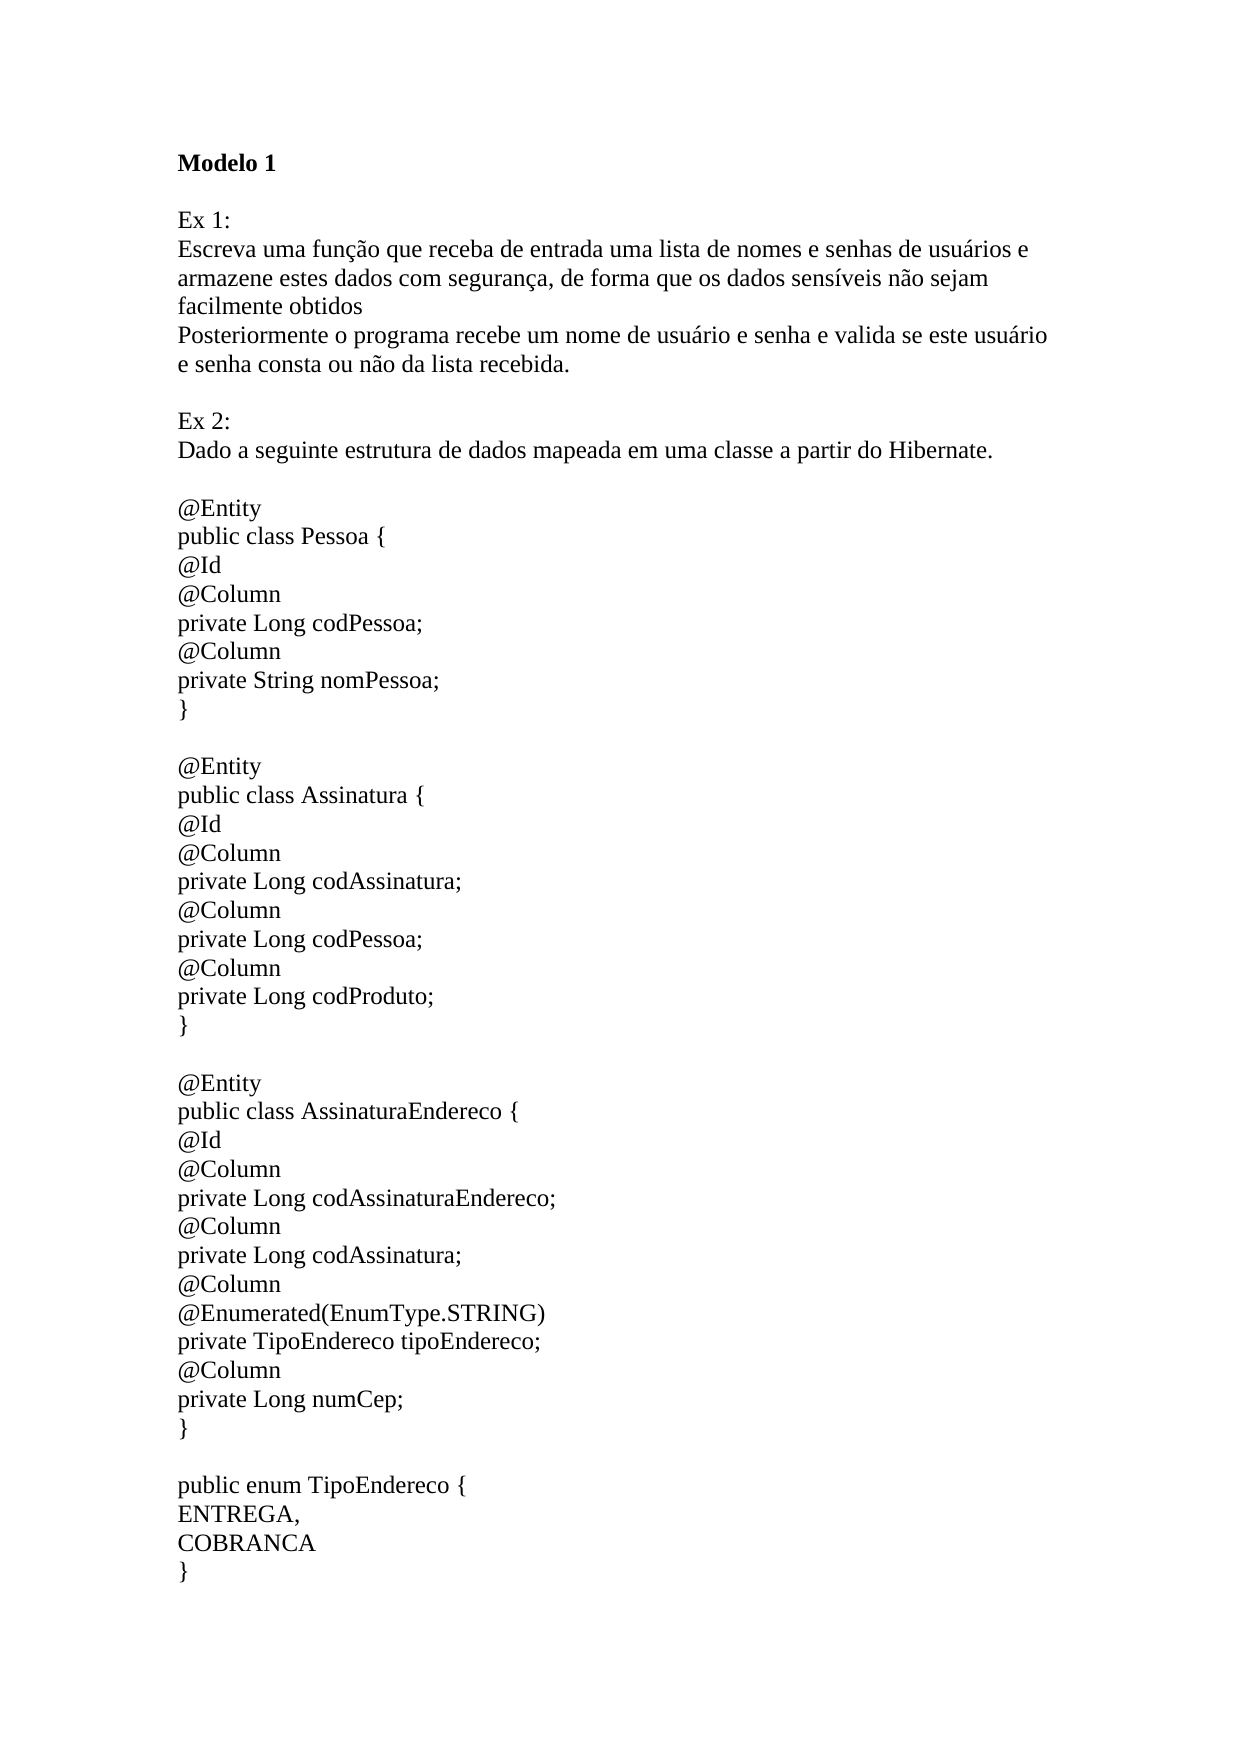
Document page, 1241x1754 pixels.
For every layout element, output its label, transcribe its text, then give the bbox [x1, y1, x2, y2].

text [177, 205, 1063, 1585]
text Modelo 1 [177, 148, 1063, 176]
